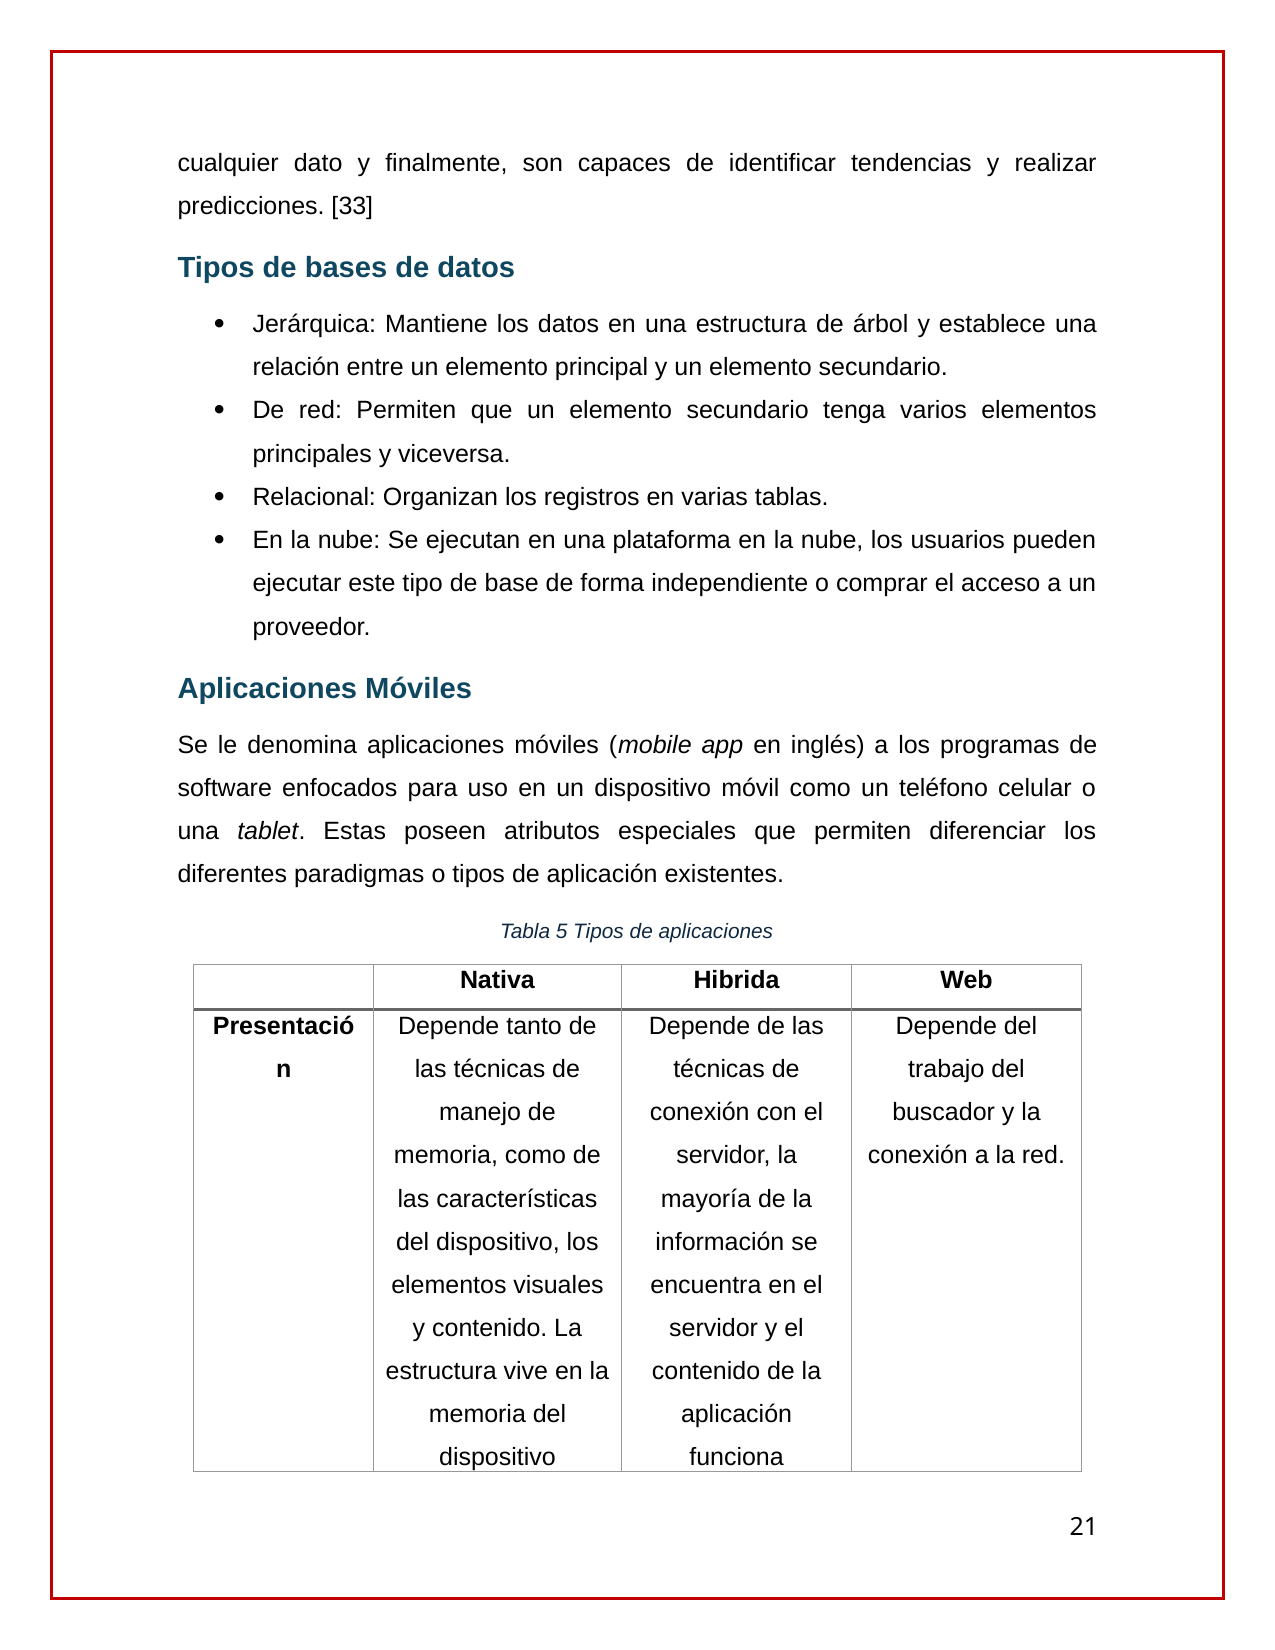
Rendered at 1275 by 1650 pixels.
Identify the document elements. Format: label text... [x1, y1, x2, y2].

table_header Web [852, 965, 1081, 1008]
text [177, 148, 1098, 219]
table_header Hibrida [622, 965, 851, 1008]
list Relacional: Organizan los registros en varias tablas. [215, 482, 1098, 511]
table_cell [622, 1011, 851, 1471]
list De red: Permiten que un elemento secundario tenga varios elementos principales y viceversa. [215, 396, 1098, 467]
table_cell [852, 1011, 1081, 1471]
subtitle Aplicaciones Móviles [177, 671, 1098, 705]
list En la nube: Se ejecutan en una plataforma en la nube, los usuarios pueden ejecutar este tipo de base de forma independiente o comprar el acceso a un proveedor. [215, 525, 1098, 640]
subtitle Tipos de bases de datos [177, 251, 1098, 284]
list Jerárquica: Mantiene los datos en una estructura de árbol y establece una relación entre un elemento principal y un elemento secundario. [215, 309, 1098, 381]
table_cell Presentación [194, 1011, 373, 1471]
text Se le denomina aplicaciones móviles (mobile app en inglés) a los programas de software enfocados para uso en un dispositivo móvil como un teléfono celular o una tablet. Estas poseen atributos especiales que permiten diferenciar los diferentes paradigmas o tipos de aplicación existentes. [177, 730, 1098, 888]
text Tabla 5 Tipos de aplicaciones [177, 919, 1098, 943]
table_header [194, 965, 373, 1008]
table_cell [374, 1011, 621, 1471]
table_header Nativa [374, 965, 621, 1008]
